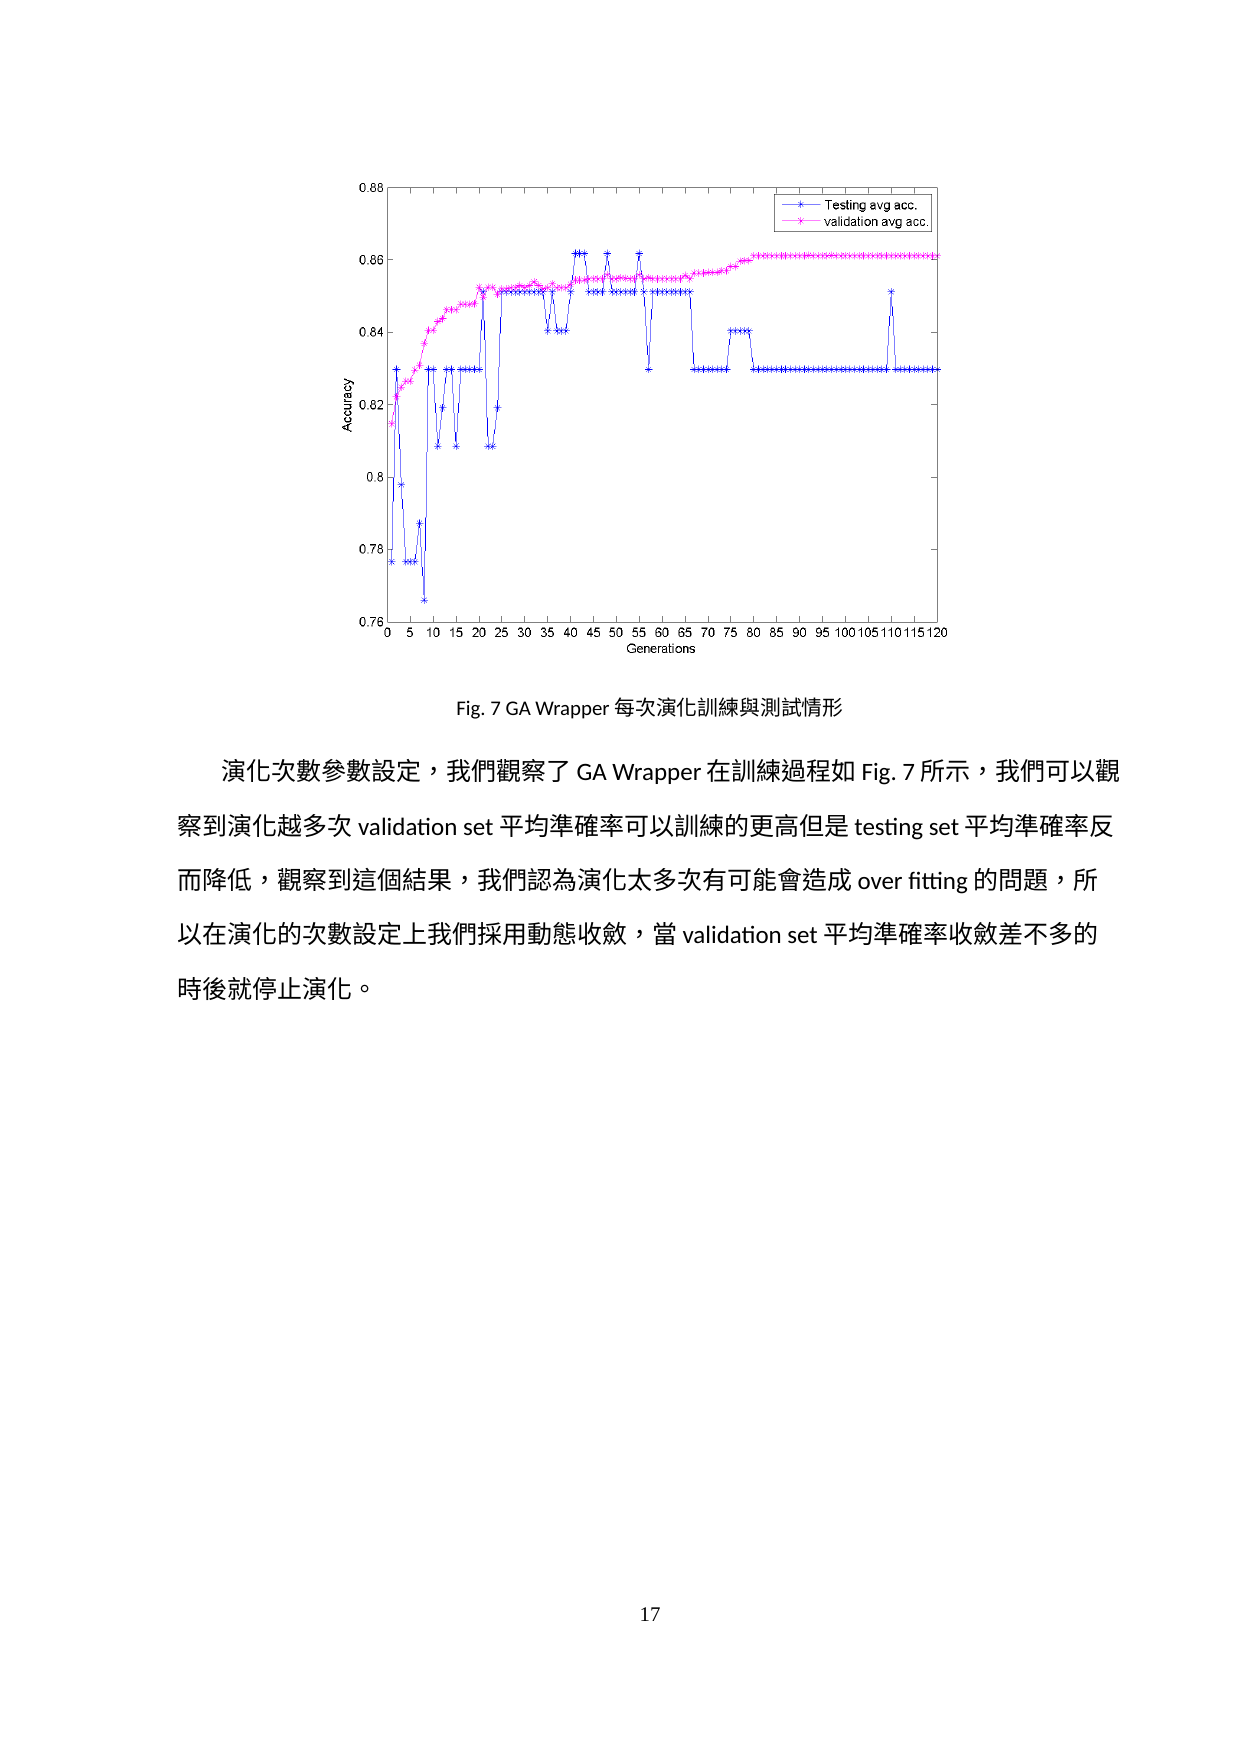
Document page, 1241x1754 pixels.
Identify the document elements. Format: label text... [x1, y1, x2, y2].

text 演化次數參數設定，我們觀察了GA Wrapper在訓練過程如Fig. 7所示，我們可以觀察到演化越多次 validation set 平均準確率可以訓練的更高但是testing set平均準確率反而降低，觀察到這個結果，我們認為演化太多次有可能會造成over fitting 的問題，所以在演化的次數設定上我們採用動態收斂，當validation set 平均準確率收斂差不多的時後就停止演化。 [177, 752, 1122, 1006]
picture [295, 147, 1004, 680]
text Fig. 7 GA Wrapper 每次演化訓練與測試情形 [177, 691, 1122, 721]
